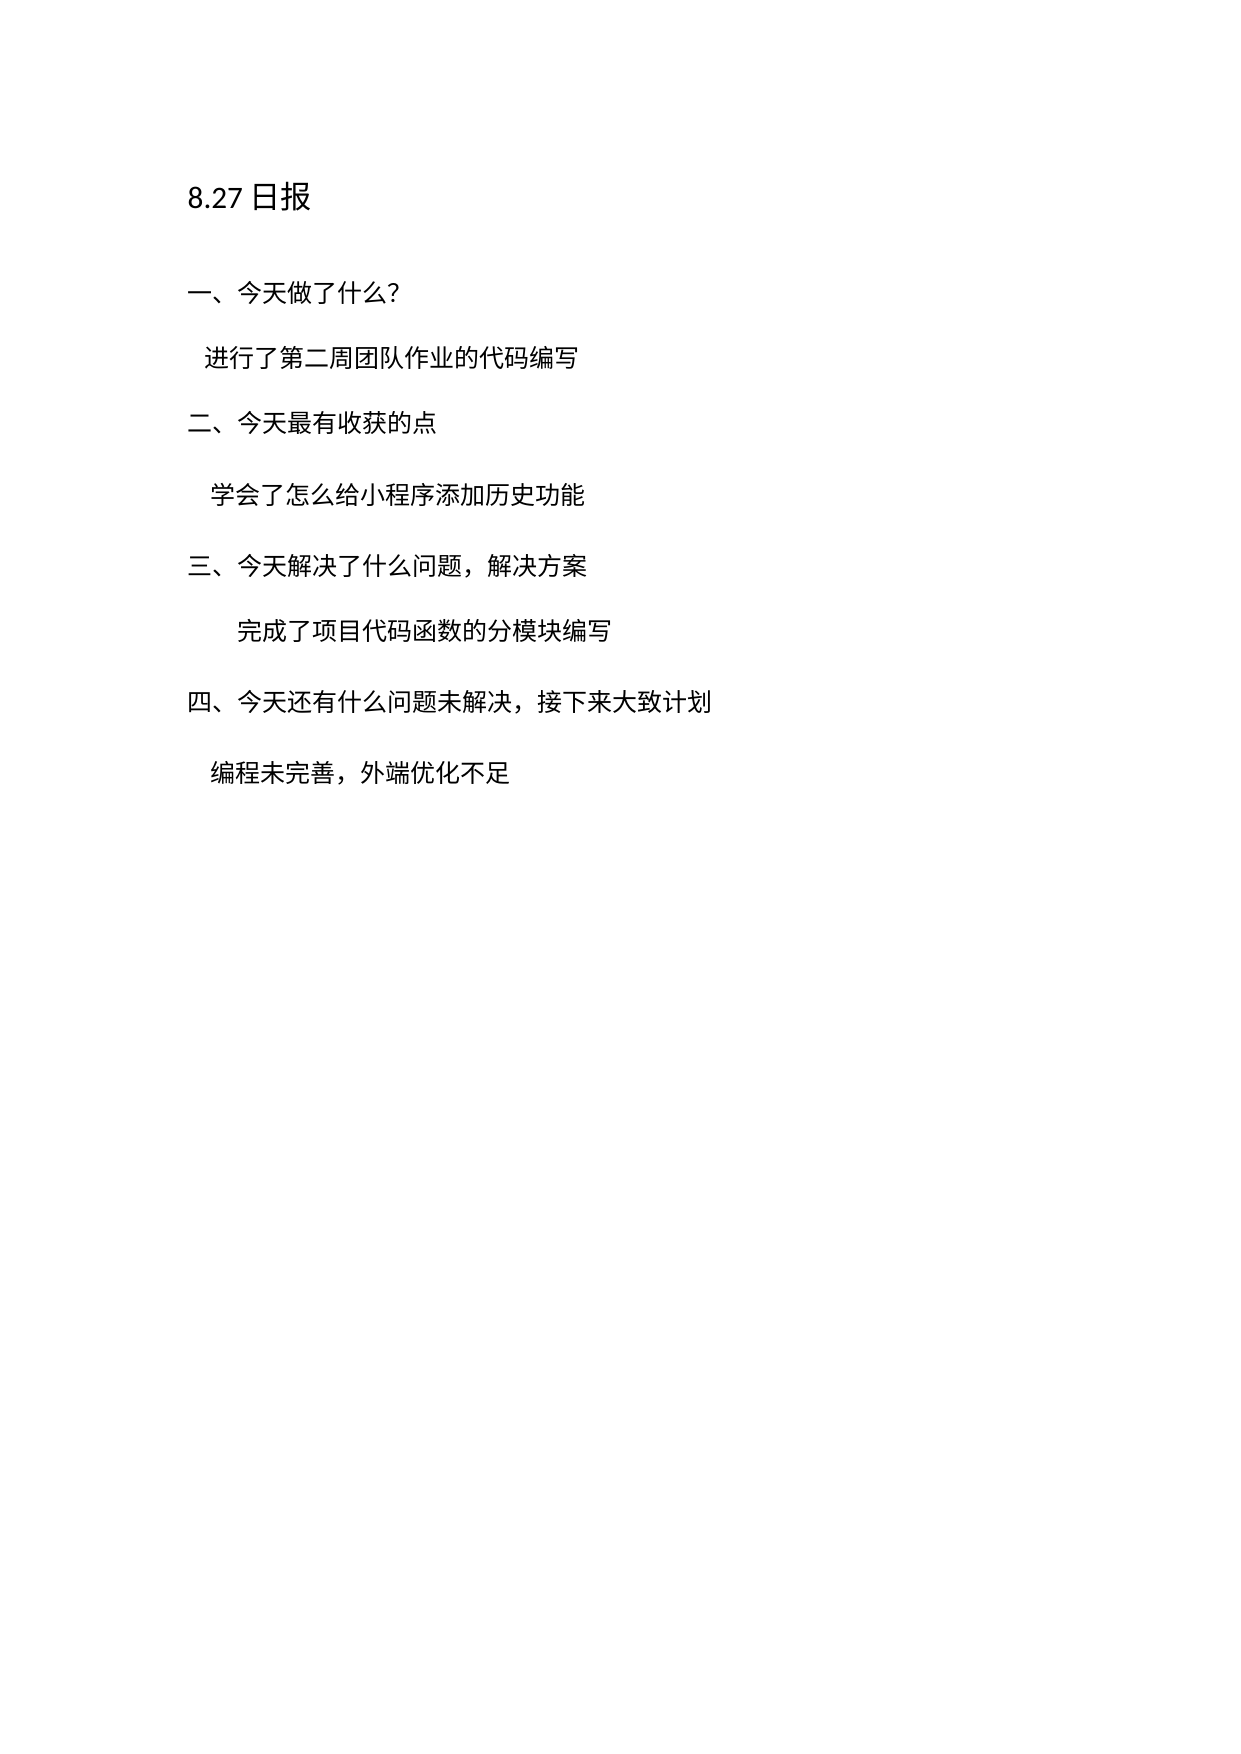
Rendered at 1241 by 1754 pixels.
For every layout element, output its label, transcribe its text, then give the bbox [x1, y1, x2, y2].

text 8.27日报 [187, 162, 1053, 227]
list 编程未完善，外端优化不足 [187, 739, 1053, 804]
list 今天解决了什么问题，解决方案 [187, 532, 1053, 597]
text 四、今天还有什么问题未解决，接下来大致计划 [187, 668, 1053, 733]
list 学会了怎么给小程序添加历史功能 [187, 461, 1053, 526]
list 今天最有收获的点 [187, 389, 1053, 454]
text 一、今天做了什么？ [187, 259, 1053, 324]
list 完成了项目代码函数的分模块编写 [187, 597, 1053, 662]
text 进行了第二周团队作业的代码编写 [187, 324, 1053, 389]
